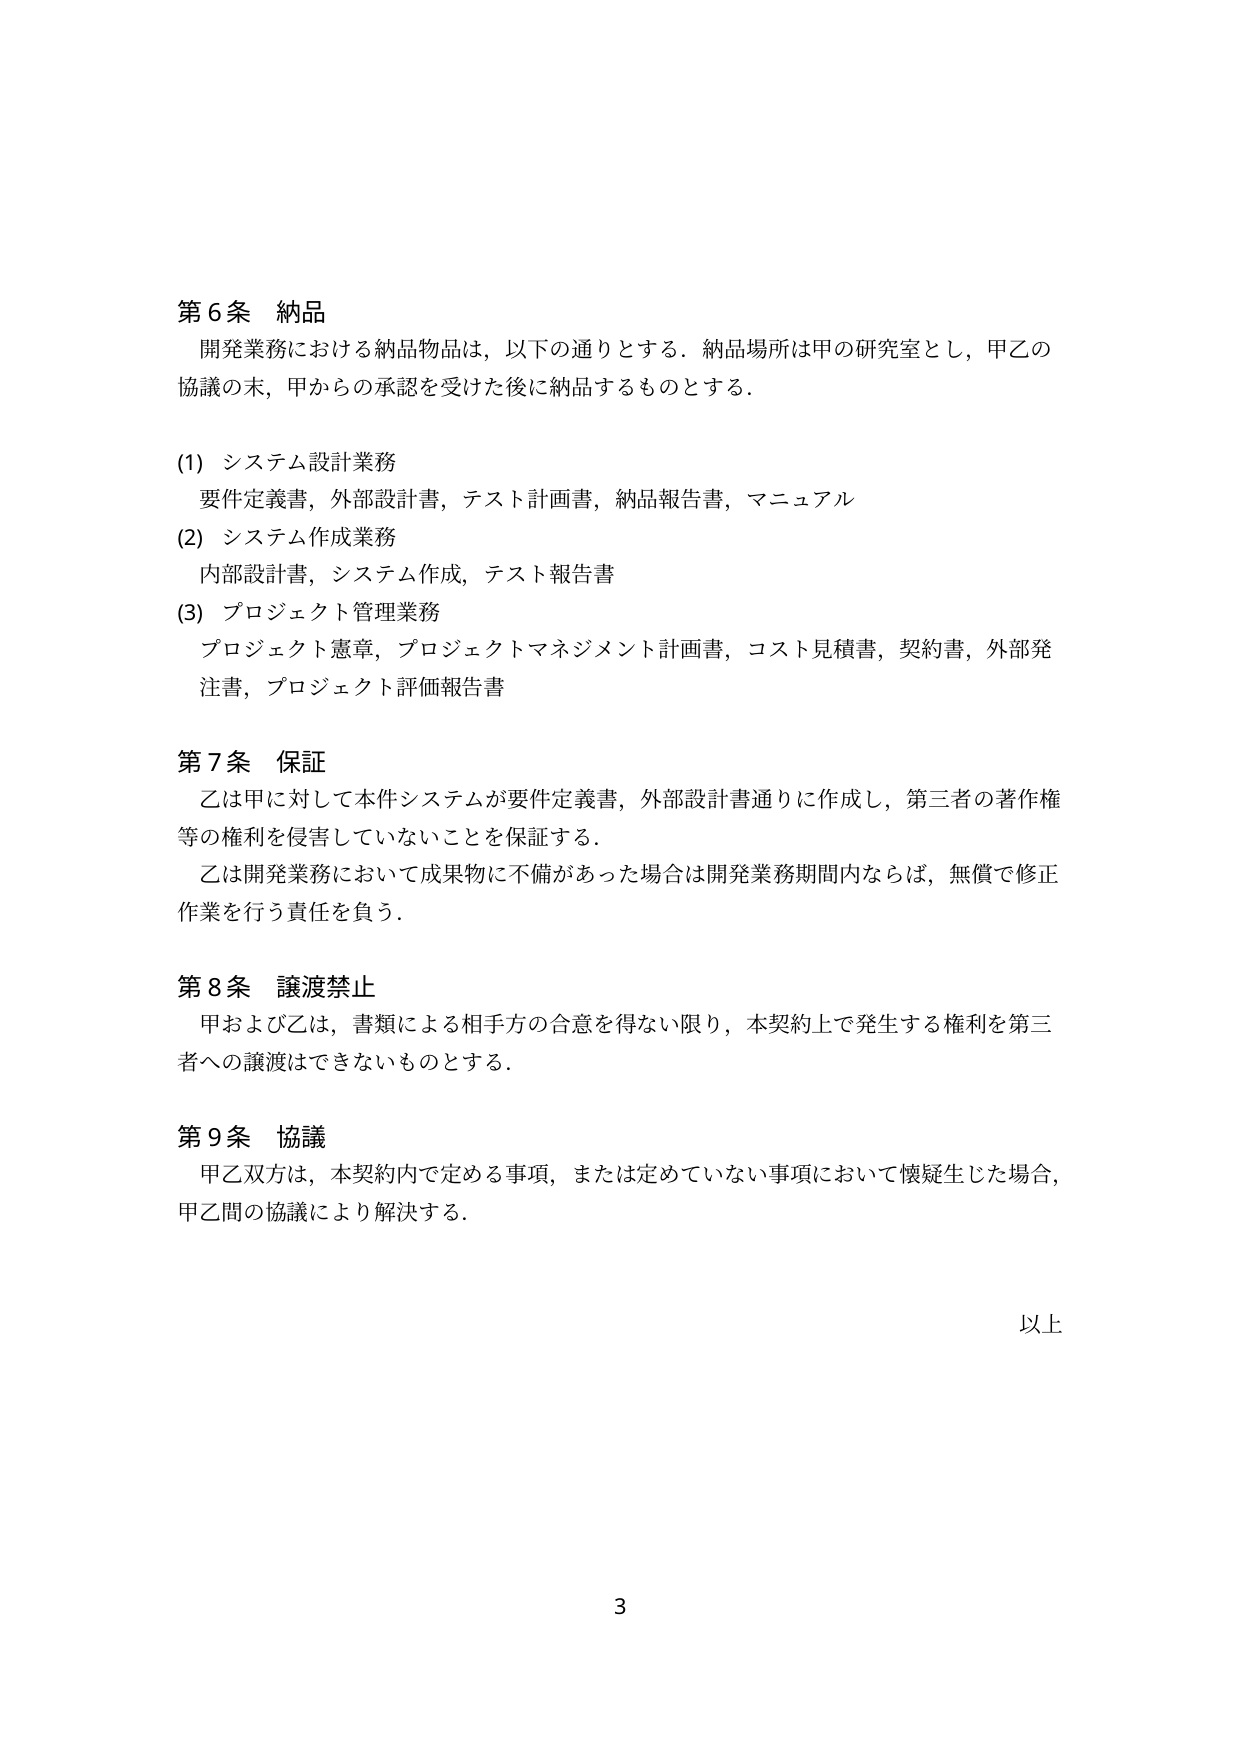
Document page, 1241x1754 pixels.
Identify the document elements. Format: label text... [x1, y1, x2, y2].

text 要件定義書，外部設計書，テスト計画書，納品報告書，マニュアル [177, 479, 1063, 517]
subtitle 第9条 協議 [177, 1117, 1063, 1154]
subtitle 第6条 納品 [177, 292, 1063, 329]
text プロジェクト憲章，プロジェクトマネジメント計画書，コスト見積書，契約書，外部発注書，プロジェクト評価報告書 [199, 629, 1063, 704]
text 甲および乙は，書類による相手方の合意を得ない限り，本契約上で発生する権利を第三者への譲渡はできないものとする． [177, 1004, 1063, 1079]
text 乙は開発業務において成果物に不備があった場合は開発業務期間内ならば，無償で修正作業を行う責任を負う． [177, 854, 1063, 929]
subtitle 第8条 譲渡禁止 [177, 967, 1063, 1004]
list プロジェクト管理業務 [177, 592, 1063, 629]
text 甲乙双方は，本契約内で定める事項，または定めていない事項において懐疑生じた場合，甲乙間の協議により解決する． [177, 1154, 1063, 1229]
subtitle 第7条 保証 [177, 742, 1063, 779]
text 乙は甲に対して本件システムが要件定義書，外部設計書通りに作成し，第三者の著作権等の権利を侵害していないことを保証する． [177, 779, 1063, 854]
text 開発業務における納品物品は，以下の通りとする．納品場所は甲の研究室とし，甲乙の協議の末，甲からの承認を受けた後に納品するものとする． [177, 329, 1063, 404]
text 以上 [177, 1304, 1063, 1342]
list システム設計業務 [177, 442, 1063, 479]
list システム作成業務 [177, 517, 1063, 554]
text 内部設計書，システム作成，テスト報告書 [199, 554, 1063, 592]
